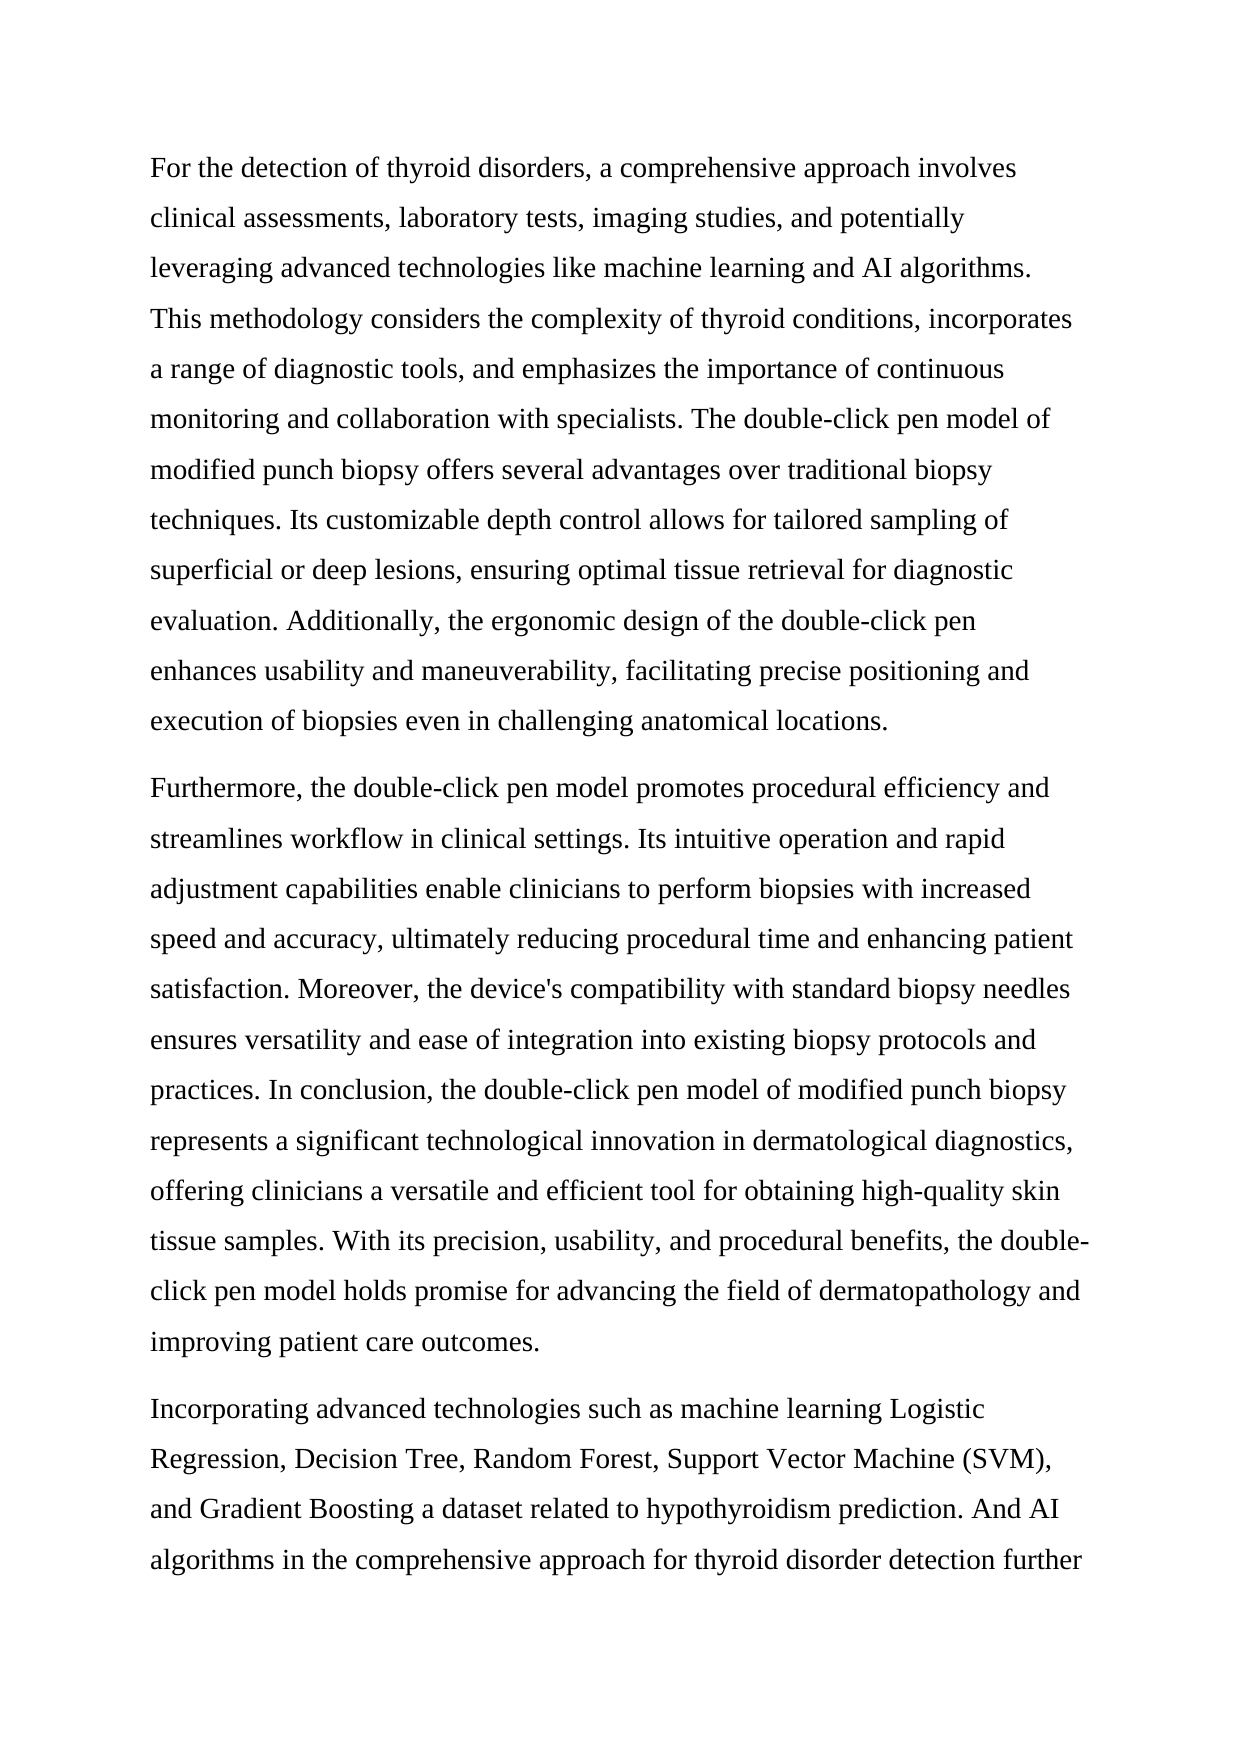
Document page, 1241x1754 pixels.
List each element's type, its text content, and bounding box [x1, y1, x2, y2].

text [150, 1391, 1090, 1575]
text Furthermore, the double-click pen model promotes procedural efficiency and streamlines workflow in clinical settings. Its intuitive operation and rapid adjustment capabilities enable clinicians to perform biopsies with increased speed and accuracy, ultimately reducing procedural time and enhancing patient satisfaction. Moreover, the device's compatibility with standard biopsy needles ensures versatility and ease of integration into existing biopsy protocols and practices. In conclusion, the double-click pen model of modified punch biopsy represents a significant technological innovation in dermatological diagnostics, offering clinicians a versatile and efficient tool for obtaining high-quality skin tissue samples. With its precision, usability, and procedural benefits, the double-click pen model holds promise for advancing the field of dermatopathology and improving patient care outcomes. [150, 770, 1090, 1357]
text For the detection of thyroid disorders, a comprehensive approach involves clinical assessments, laboratory tests, imaging studies, and potentially leveraging advanced technologies like machine learning and AI algorithms. This methodology considers the complexity of thyroid conditions, incorporates a range of diagnostic tools, and emphasizes the importance of continuous monitoring and collaboration with specialists. The double-click pen model of modified punch biopsy offers several advantages over traditional biopsy techniques. Its customizable depth control allows for tailored sampling of superficial or deep lesions, ensuring optimal tissue retrieval for diagnostic evaluation. Additionally, the ergonomic design of the double-click pen enhances usability and maneuverability, facilitating precise positioning and execution of biopsies even in challenging anatomical locations. [150, 150, 1090, 737]
